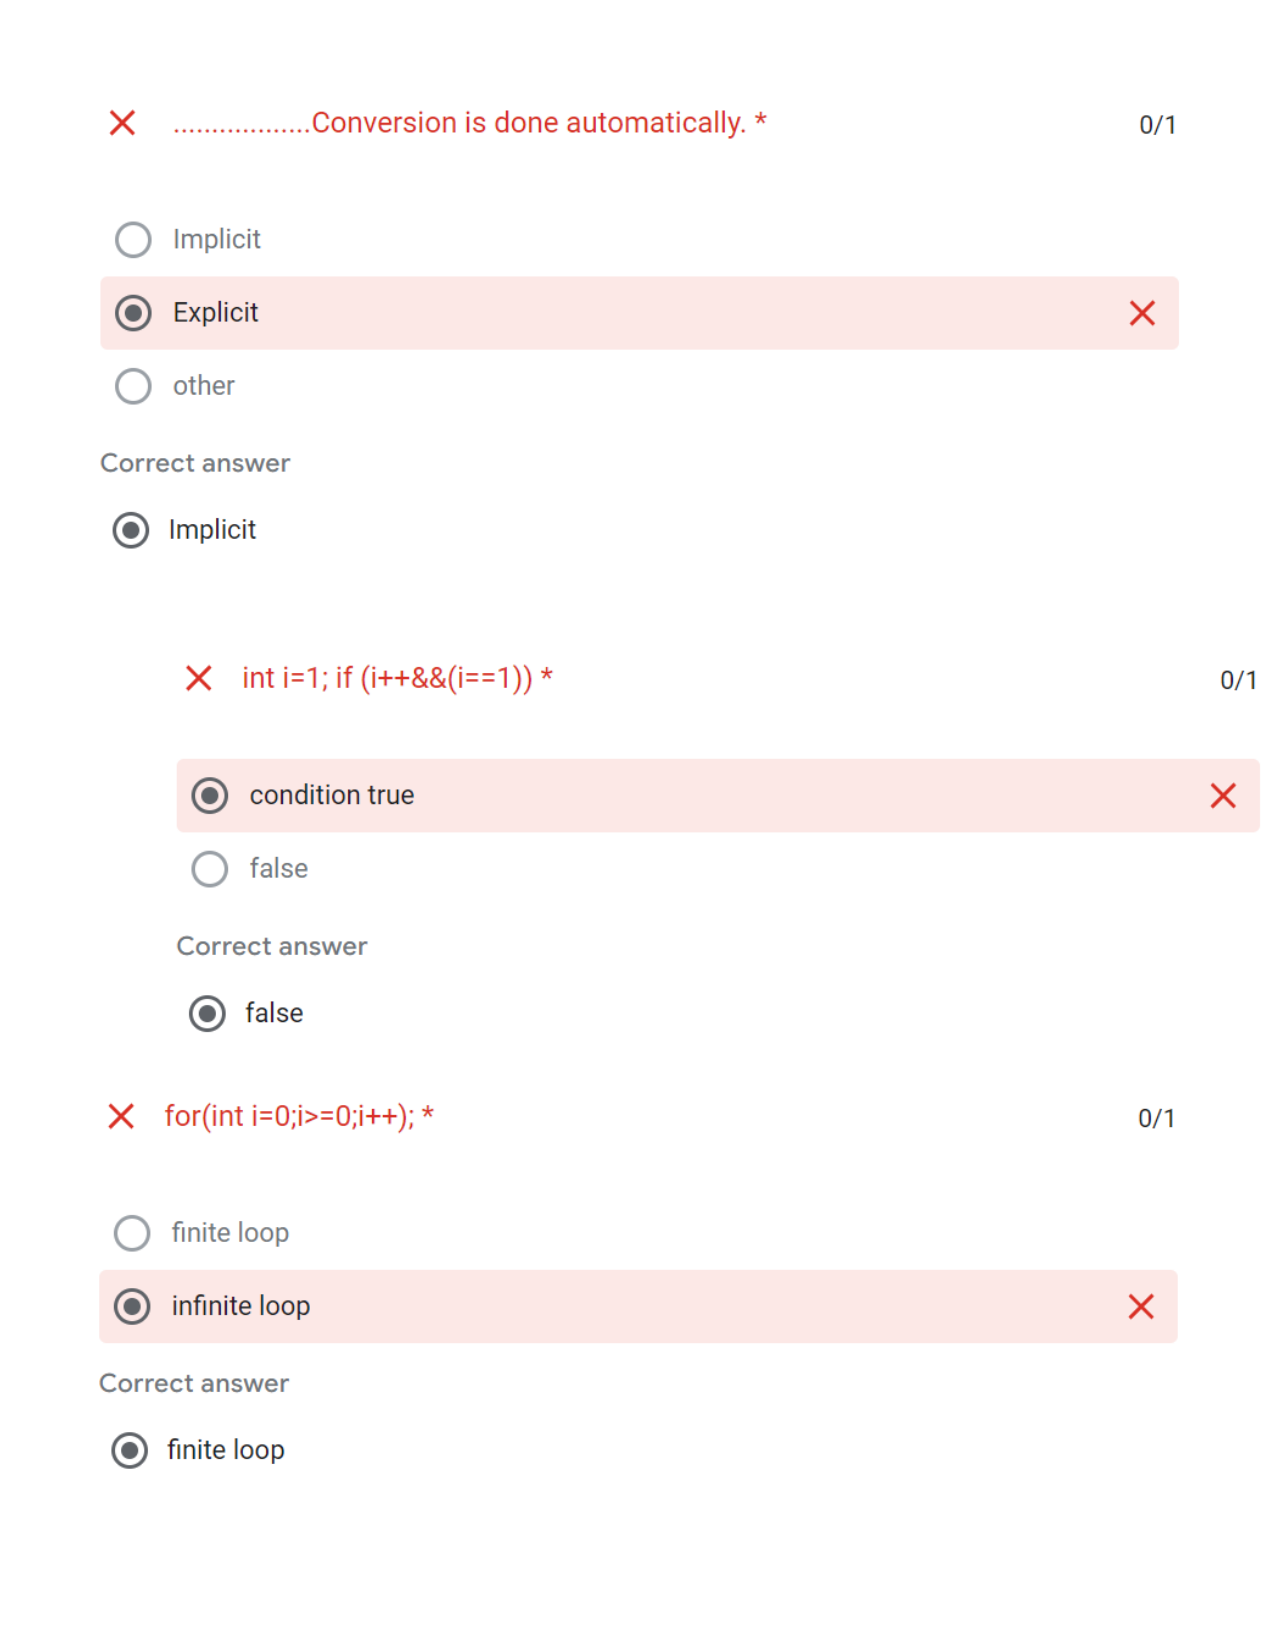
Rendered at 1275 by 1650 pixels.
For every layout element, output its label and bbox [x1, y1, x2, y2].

picture [75, 75, 1200, 606]
picture [150, 624, 1275, 1075]
picture [75, 1077, 1200, 1536]
